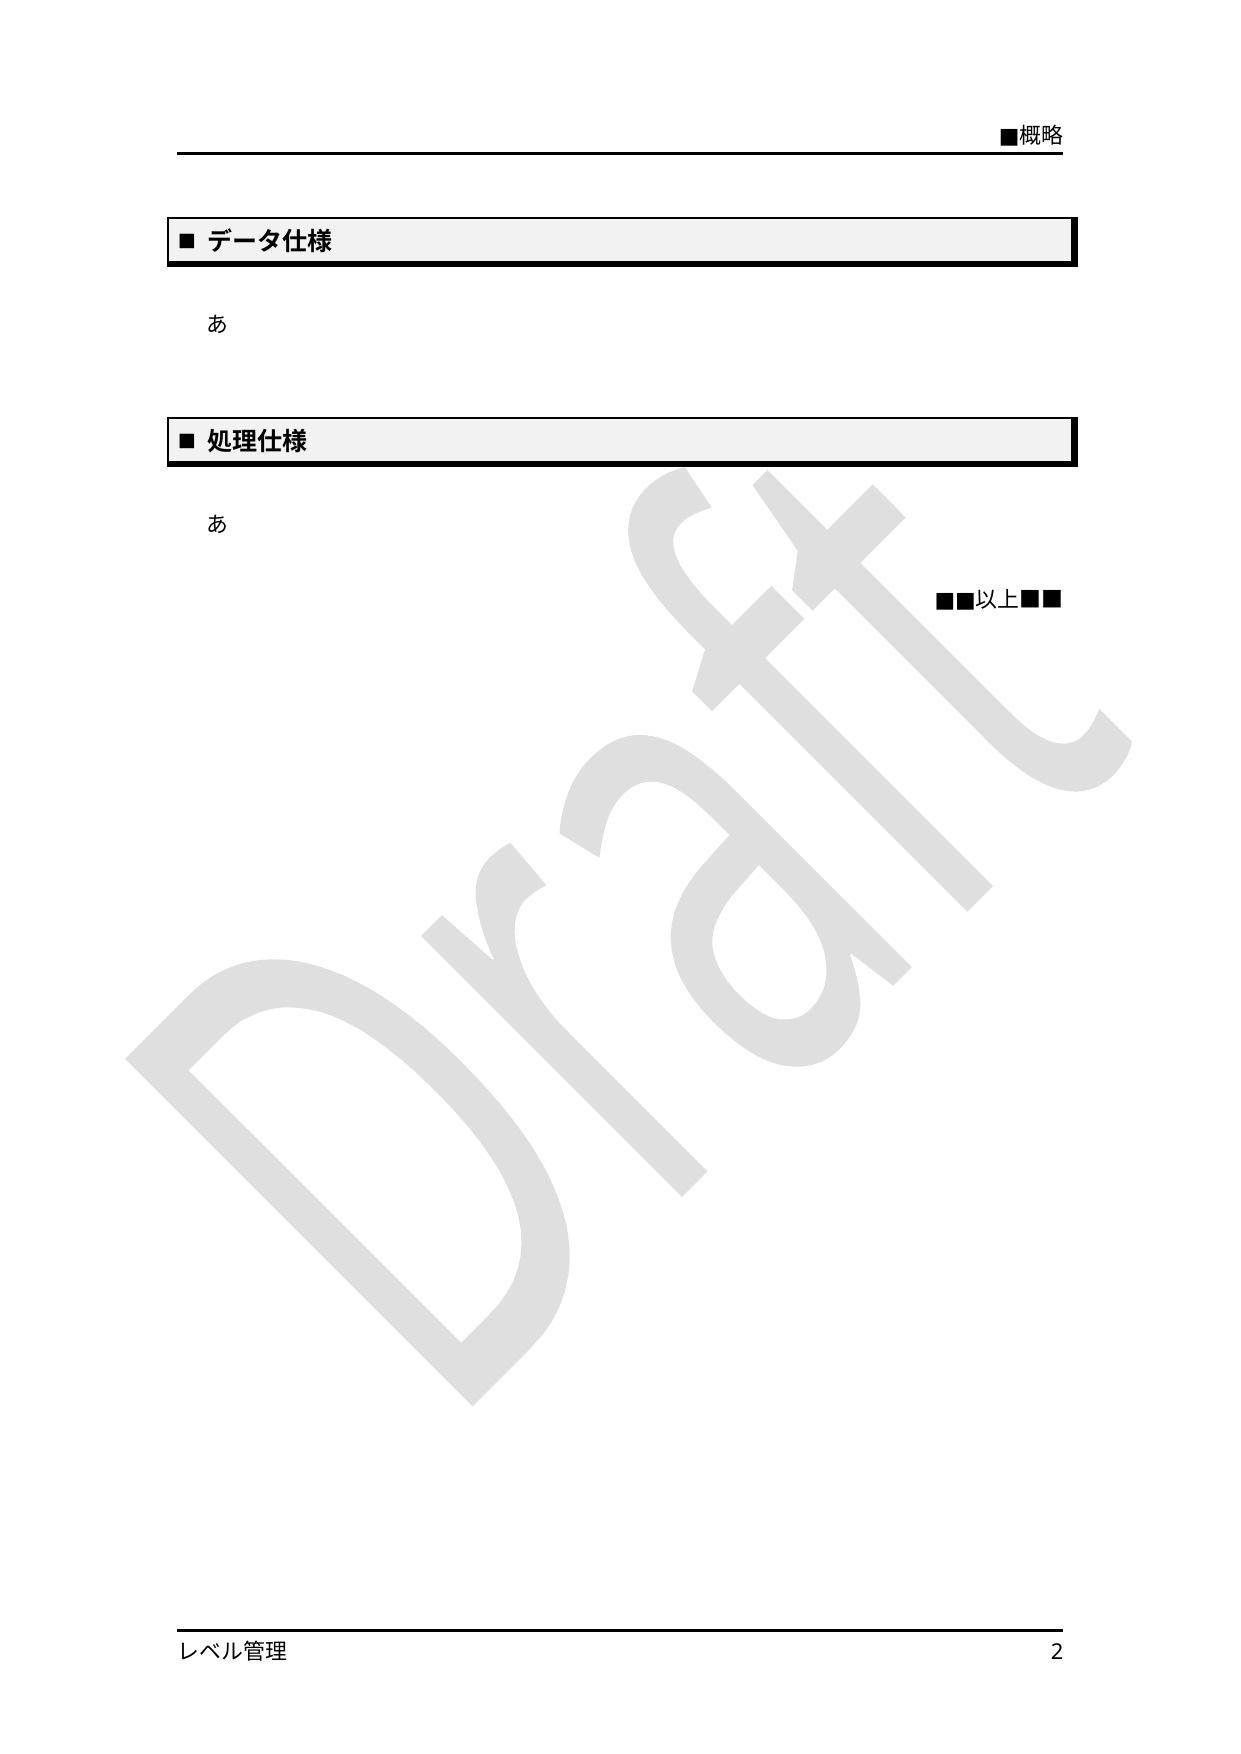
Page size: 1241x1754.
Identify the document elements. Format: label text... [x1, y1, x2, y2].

text あ [177, 304, 1063, 342]
text ■■以上■■ [177, 579, 1063, 617]
text あ [177, 504, 1063, 542]
subtitle 処理仕様 [169, 419, 1071, 461]
subtitle データ仕様 [169, 219, 1071, 261]
